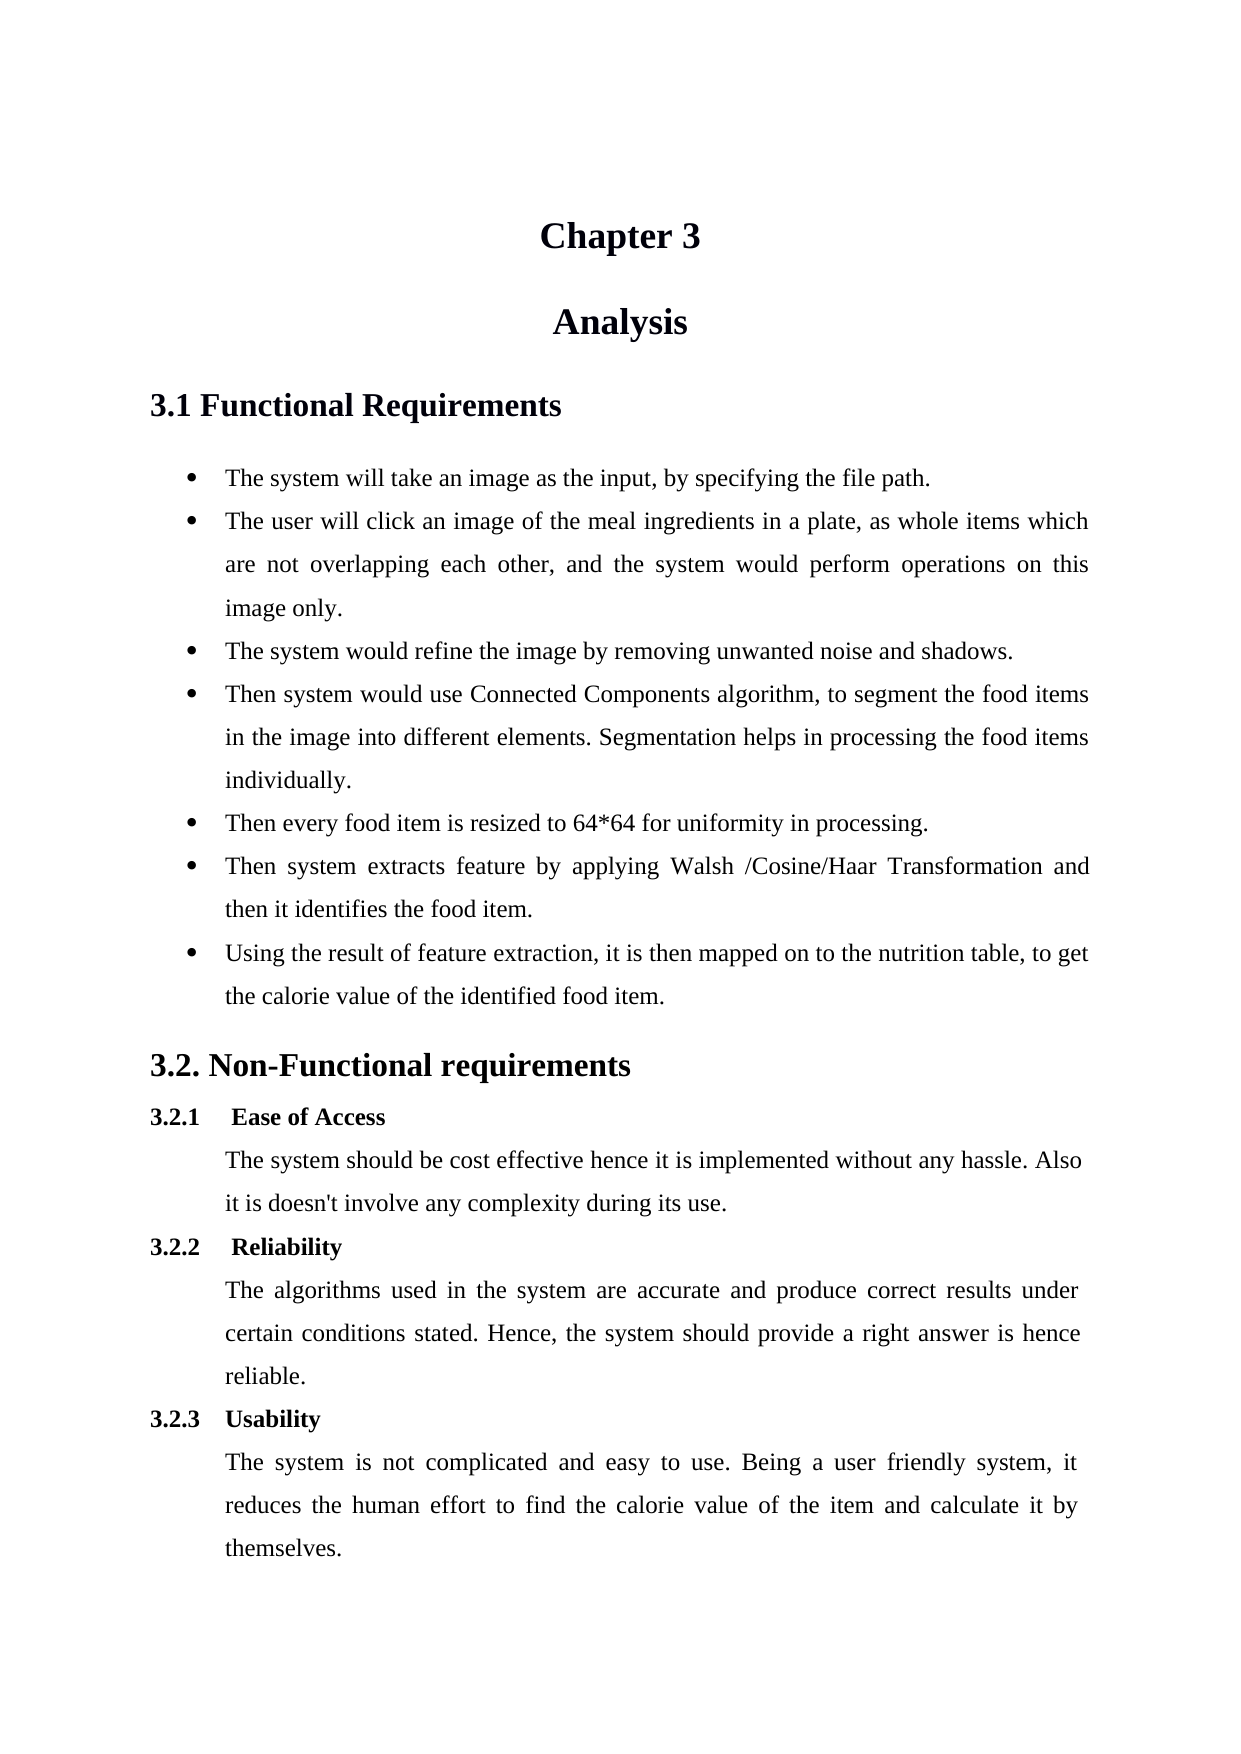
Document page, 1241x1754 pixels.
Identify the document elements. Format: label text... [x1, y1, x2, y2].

list The system would refine the image by removing unwanted noise and shadows. [187, 636, 1090, 664]
text Chapter 3 [150, 214, 1090, 257]
text The system should be cost effective hence it is implemented without any hassle. Also it is doesn't involve any complexity during its use. [150, 1145, 1090, 1217]
text 3.1 Functional Requirements [150, 385, 1090, 423]
text 3.2.2 Reliability [150, 1232, 1090, 1260]
list Using the result of feature extraction, it is then mapped on to the nutrition table, to get the calorie value of the identified food item. [187, 938, 1090, 1009]
text The algorithms used in the system are accurate and produce correct results under certain conditions stated. Hence, the system should provide a right answer is hence reliable. [150, 1275, 1090, 1390]
list The system will take an image as the input, by specifying the file path. [187, 463, 1090, 492]
list The user will click an image of the meal ingredients in a plate, as whole items which are not overlapping each other, and the system would perform operations on this image only. [187, 506, 1090, 621]
text 3.2. Non-Functional requirements [150, 1045, 1090, 1083]
text 3.2.3 Usability [150, 1404, 1090, 1433]
list Then system extracts feature by applying Walsh /Cosine/Haar Transformation and then it identifies the food item. [187, 851, 1090, 923]
text The system is not complicated and easy to use. Being a user friendly system, it reduces the human effort to find the calorie value of the item and calculate it by themselves. [150, 1447, 1090, 1562]
text 3.2.1 Ease of Access [150, 1102, 1090, 1131]
list Then system would use Connected Components algorithm, to segment the food items in the image into different elements. Segmentation helps in processing the food items individually. [187, 679, 1090, 794]
list Then every food item is resized to 64*64 for uniformity in processing. [187, 808, 1090, 837]
text Analysis [150, 299, 1090, 343]
